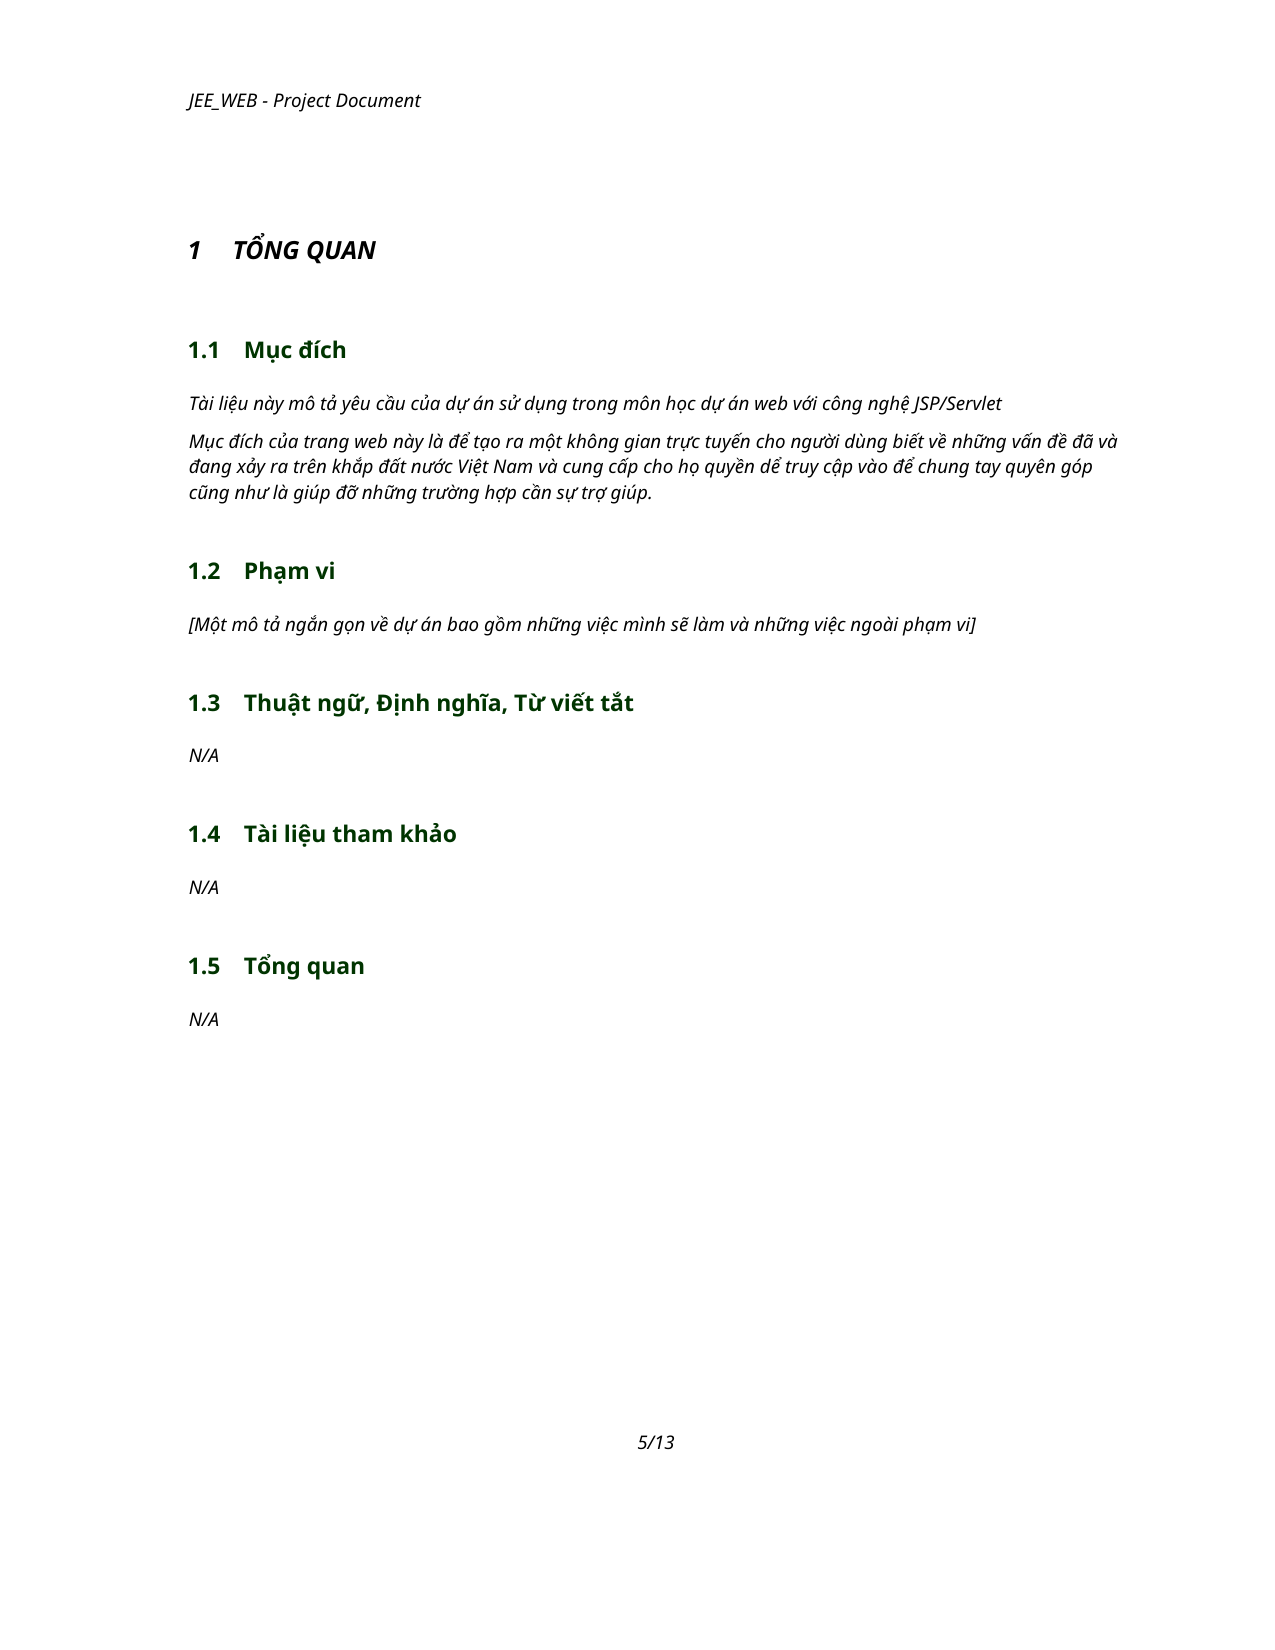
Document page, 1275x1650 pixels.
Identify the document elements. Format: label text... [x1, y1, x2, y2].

subtitle Tổng quan [187, 950, 1125, 981]
subtitle Tài liệu tham khảo [187, 818, 1125, 849]
subtitle Mục đích [187, 334, 1125, 365]
subtitle Phạm vi [187, 555, 1125, 586]
subtitle Thuật ngữ, Định nghĩa, Từ viết tắt [187, 686, 1125, 718]
subtitle TỔNG QUAN [187, 233, 1125, 267]
text Tài liệu này mô tả yêu cầu của dự án sử dụng trong môn học dự án web với công nghệ JSP/Servlet [188, 390, 1125, 416]
text N/A [188, 743, 1125, 768]
text N/A [188, 874, 1125, 900]
text N/A [188, 1006, 1125, 1032]
text Mục đích của trang web này là để tạo ra một không gian trực tuyến cho người dùng biết về những vấn đề đã và đang xảy ra trên khắp đất nước Việt Nam và cung cấp cho họ quyền dể truy cập vào để chung tay quyên góp cũng như là giúp đỡ những trường hợp cần sự trợ giúp. [188, 428, 1125, 505]
text [Một mô tả ngắn gọn về dự án bao gồm những việc mình sẽ làm và những việc ngoài phạm vi] [188, 611, 1125, 636]
